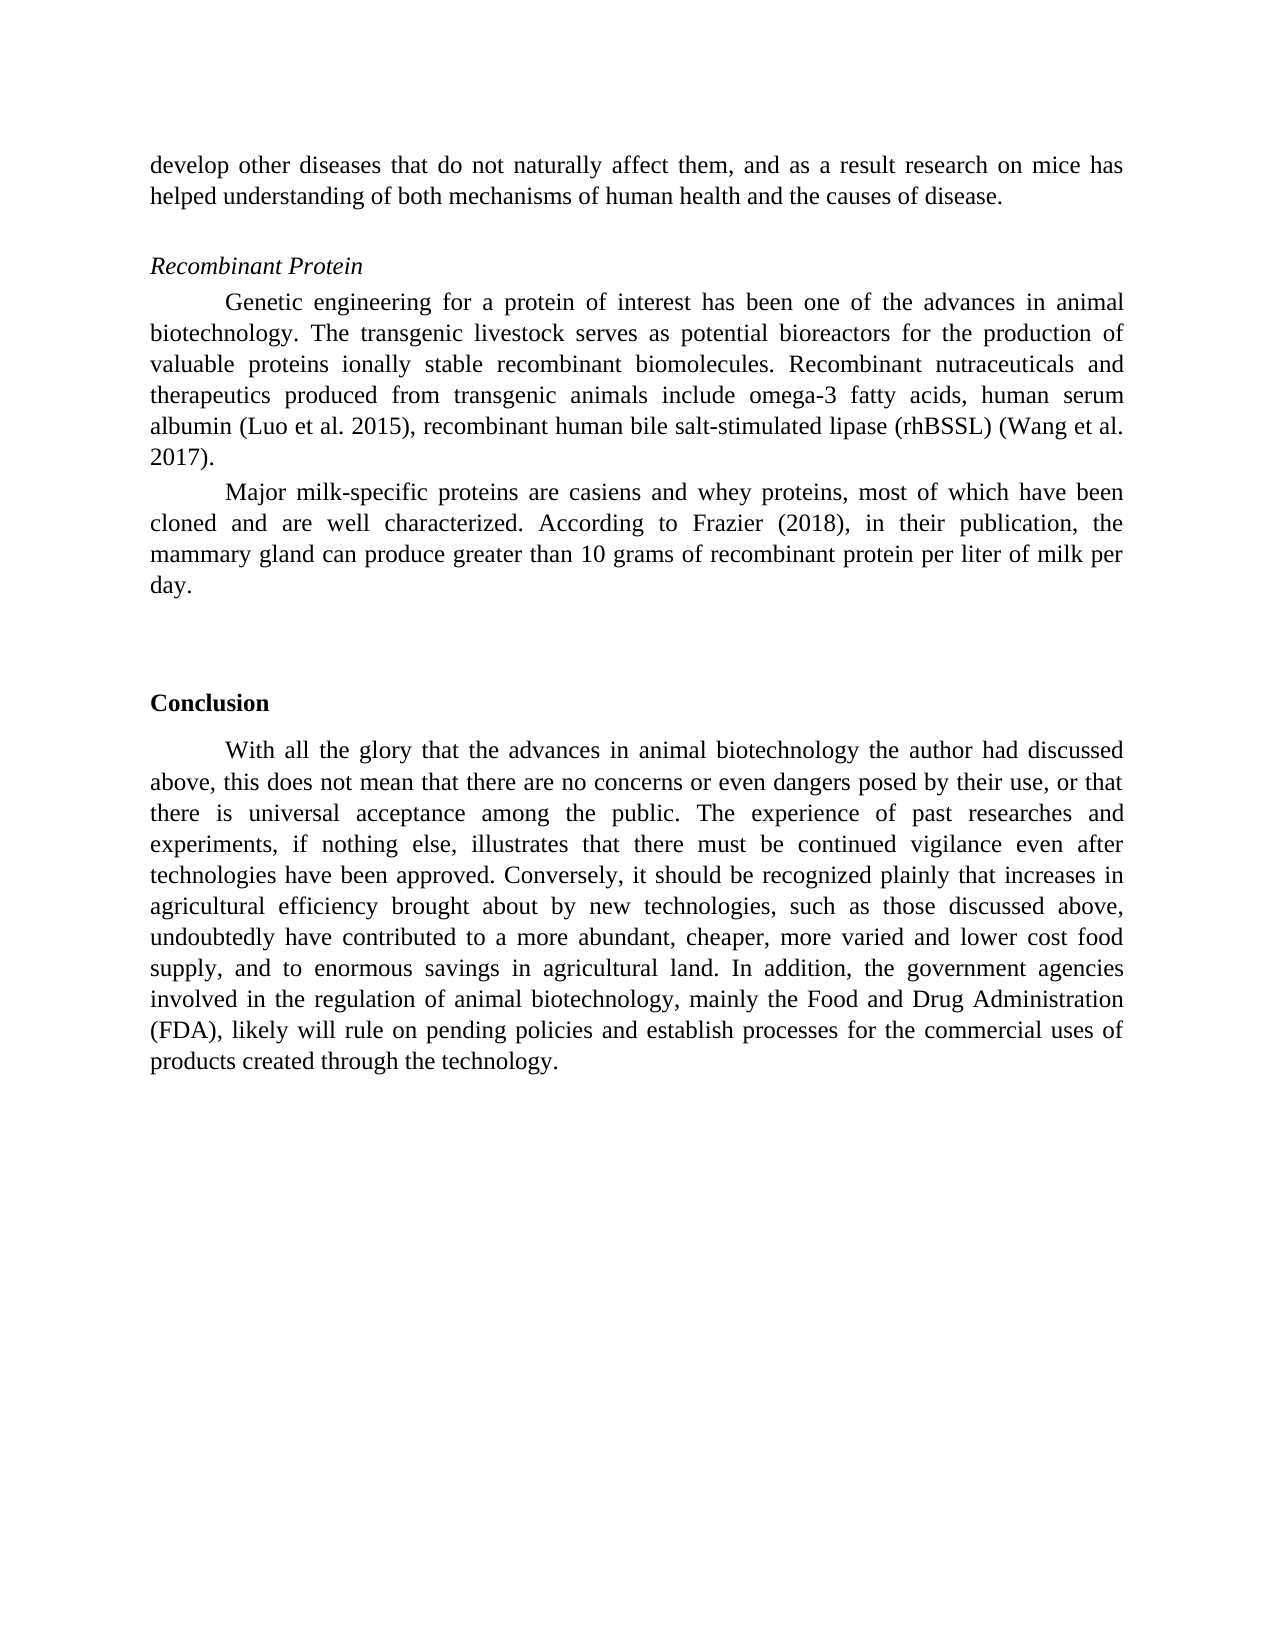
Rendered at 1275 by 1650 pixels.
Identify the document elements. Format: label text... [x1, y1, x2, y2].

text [150, 150, 1125, 210]
text Genetic engineering for a protein of interest has been one of the advances in animal biotechnology. The transgenic livestock serves as potential bioreactors for the production of valuable proteins ionally stable recombinant biomolecules. Recombinant nutraceuticals and therapeutics produced from transgenic animals include omega-3 fatty acids, human serum albumin (Luo et al. 2015), recombinant human bile salt-stimulated lipase (rhBSSL) (Wang et al. 2017). [150, 287, 1125, 471]
text With all the glory that the advances in animal biotechnology the author had discussed above, this does not mean that there are no concerns or even dangers posed by their use, or that there is universal acceptance among the public. The experience of past researches and experiments, if nothing else, illustrates that there must be continued vigilance even after technologies have been approved. Conversely, it should be recognized plainly that increases in agricultural efficiency brought about by new technologies, such as those discussed above, undoubtedly have contributed to a more abundant, cheaper, more varied and lower cost food supply, and to enormous savings in agricultural land. In addition, the government agencies involved in the regulation of animal biotechnology, mainly the Food and Drug Administration (FDA), likely will rule on pending policies and establish processes for the commercial uses of products created through the technology. [150, 736, 1125, 1075]
text Conclusion [150, 688, 1125, 717]
text Recombinant Protein [150, 251, 1125, 280]
text Major milk-specific proteins are casiens and whey proteins, most of which have been cloned and are well characterized. According to Frazier (2018), in their publication, the mammary gland can produce greater than 10 grams of recombinant protein per liter of milk per day. [150, 477, 1125, 599]
